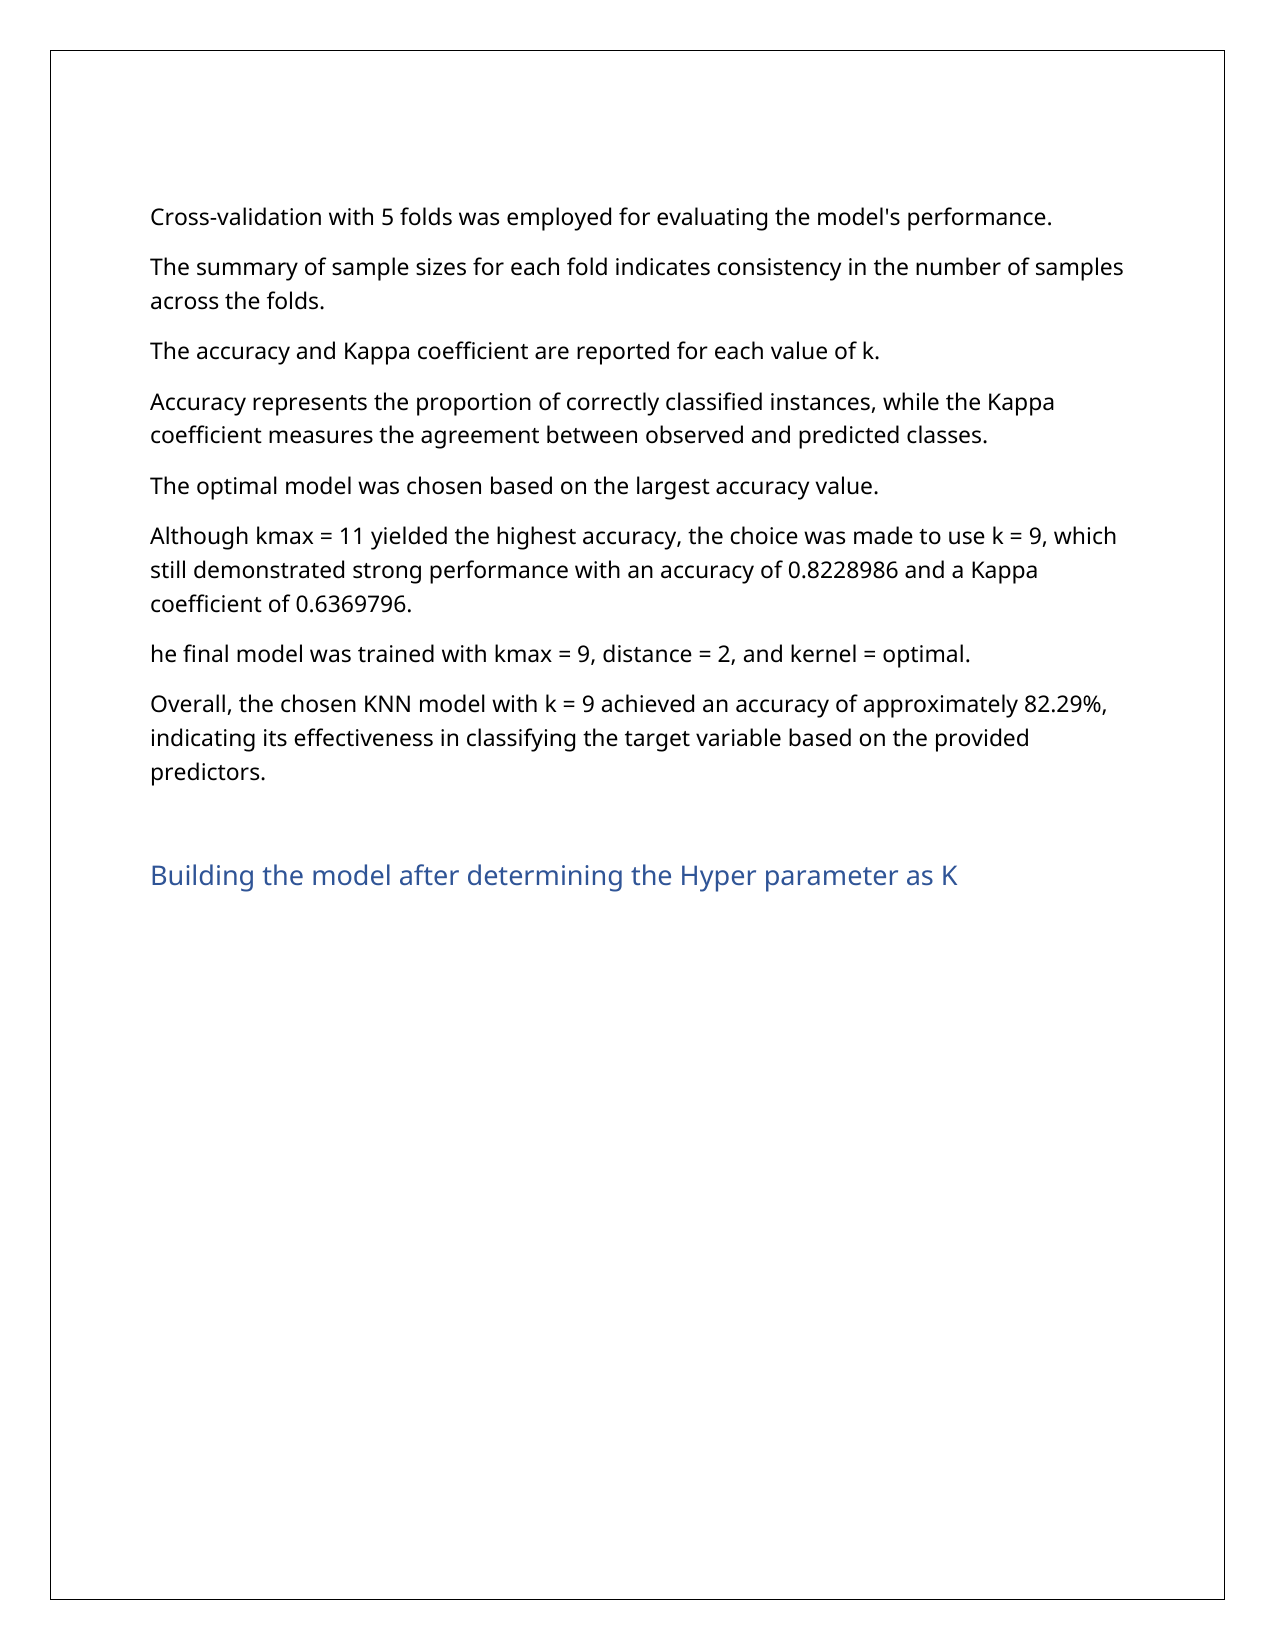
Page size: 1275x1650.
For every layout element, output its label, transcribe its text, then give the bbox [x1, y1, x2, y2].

text Cross-validation with 5 folds was employed for evaluating the model's performance. [150, 200, 1125, 232]
text Overall, the chosen KNN model with k = 9 achieved an accuracy of approximately 82.29%, indicating its effectiveness in classifying the target variable based on the provided predictors. [150, 688, 1125, 787]
text Although kmax = 11 yielded the highest accuracy, the choice was made to use k = 9, which still demonstrated strong performance with an accuracy of 0.8228986 and a Kappa coefficient of 0.6369796. [150, 520, 1125, 619]
text The optimal model was chosen based on the largest accuracy value. [150, 469, 1125, 501]
text The summary of sample sizes for each fold indicates consistency in the number of samples across the folds. [150, 251, 1125, 316]
text The accuracy and Kappa coefficient are reported for each value of k. [150, 335, 1125, 366]
text Accuracy represents the proportion of correctly classified instances, while the Kappa coefficient measures the agreement between observed and predicted classes. [150, 385, 1125, 450]
subtitle Building the model after determining the Hyper parameter as K [150, 857, 1125, 893]
text he final model was trained with kmax = 9, distance = 2, and kernel = optimal. [150, 638, 1125, 669]
